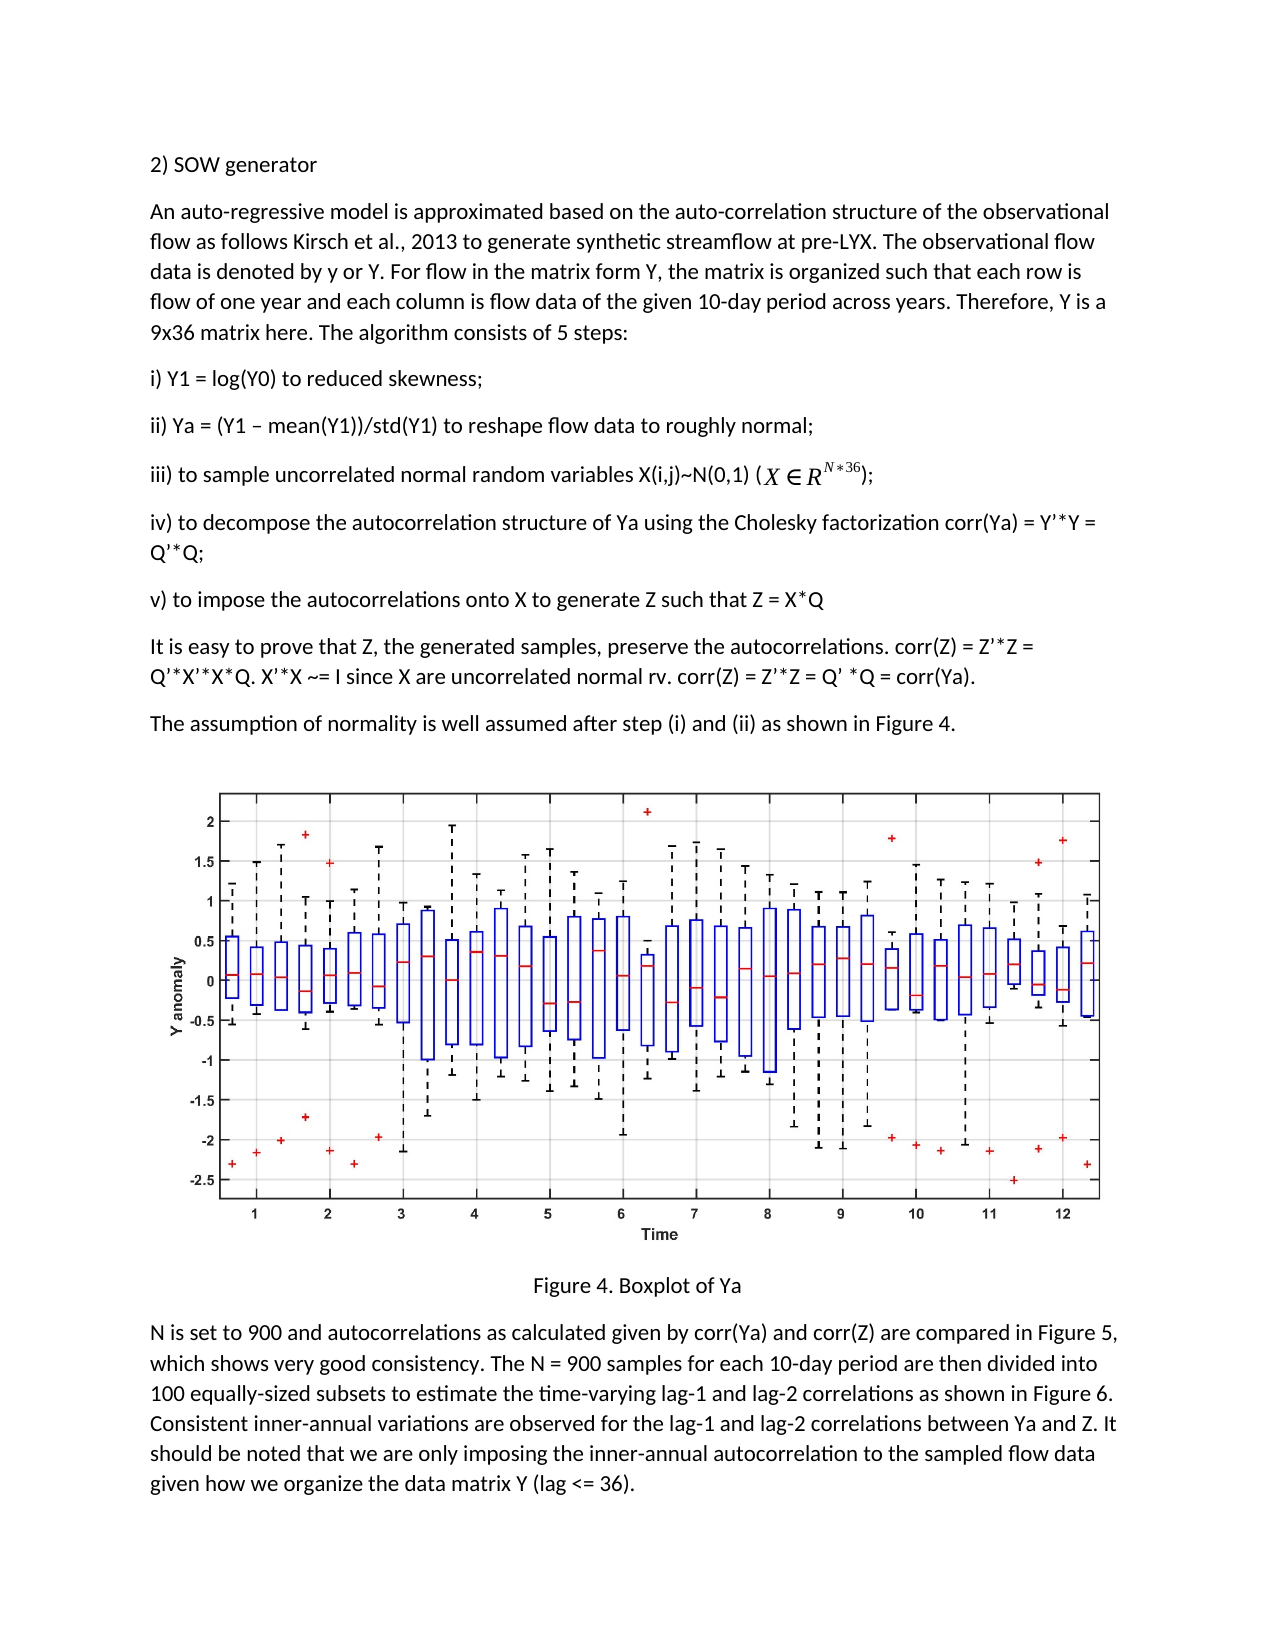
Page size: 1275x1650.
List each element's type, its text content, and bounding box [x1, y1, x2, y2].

text N is set to 900 and autocorrelations as calculated given by corr(Ya) and corr(Z) are compared in Figure 5, which shows very good consistency. The N = 900 samples for each 10-day period are then divided into 100 equally-sized subsets to estimate the time-varying lag-1 and lag-2 correlations as shown in Figure 6. Consistent inner-annual variations are observed for the lag-1 and lag-2 correlations between Ya and Z. It should be noted that we are only imposing the inner-annual autocorrelation to the sampled flow data given how we organize the data matrix Y (lag <= 36). [150, 1318, 1125, 1498]
text i) Y1 = log(Y0) to reduced skewness; [150, 364, 1125, 393]
text iii) to sample uncorrelated normal random variables X(i,j)~N(0,1) (); [150, 458, 1125, 489]
text Figure 4. Boxplot of Ya [150, 1272, 1125, 1300]
text iv) to decompose the autocorrelation structure of Ya using the Cholesky factorization corr(Ya) = Y’*Y = Q’*Q; [150, 508, 1125, 567]
text ii) Ya = (Y1 – mean(Y1))/std(Y1) to reshape flow data to roughly normal; [150, 411, 1125, 439]
picture [157, 756, 1118, 1253]
text It is easy to prove that Z, the generated samples, preserve the autocorrelations. corr(Z) = Z’*Z = Q’*X’*X*Q. X’*X ~= I since X are uncorrelated normal rv. corr(Z) = Z’*Z = Q’ *Q = corr(Ya). [150, 632, 1125, 691]
text An auto-regressive model is approximated based on the auto-correlation structure of the observational flow as follows Kirsch et al., 2013 to generate synthetic streamflow at pre-LYX. The observational flow data is denoted by y or Y. For flow in the matrix form Y, the matrix is organized such that each row is flow of one year and each column is flow data of the given 10-day period across years. Therefore, Y is a 9x36 matrix here. The algorithm consists of 5 steps: [150, 197, 1125, 346]
text The assumption of normality is well assumed after step (i) and (ii) as shown in Figure 4. [150, 709, 1125, 737]
text v) to impose the autocorrelations onto X to generate Z such that Z = X*Q [150, 585, 1125, 613]
text 2) SOW generator [150, 150, 1125, 178]
